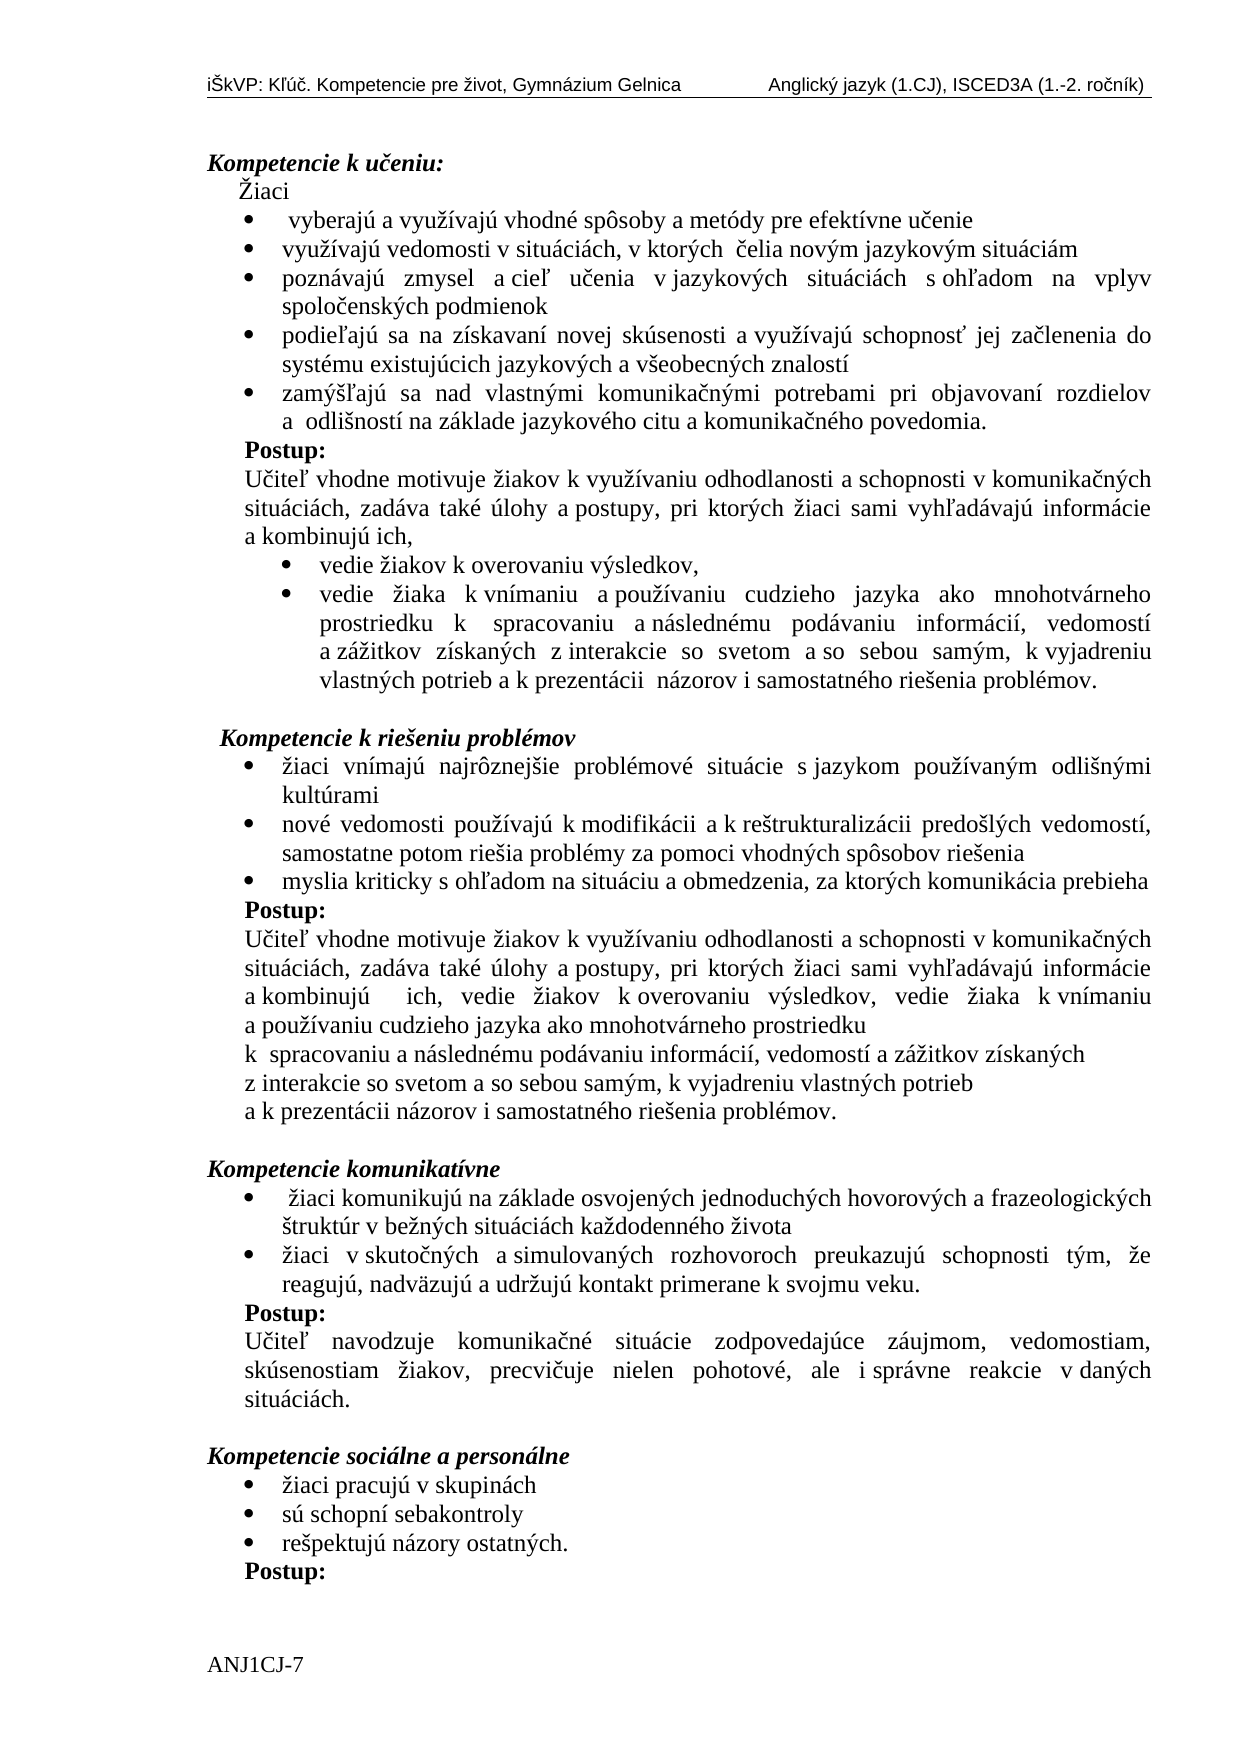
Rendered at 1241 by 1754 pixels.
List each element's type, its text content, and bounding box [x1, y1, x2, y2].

text Postup: [207, 1556, 1152, 1585]
list žiaci komunikujú na základe osvojených jednoduchých hovorových a frazeologických štruktúr v bežných situáciách každodenného života [244, 1183, 1152, 1240]
list vedie žiaka k vnímaniu a používaniu cudzieho jazyka ako mnohotvárneho prostriedku k spracovaniu a následnému podávaniu informácií, vedomostí a zážitkov získaných z interakcie so svetom a so sebou samým, k vyjadreniu vlastných potrieb a k prezentácii názorov i samostatného riešenia problémov. [282, 579, 1152, 694]
text Žiaci [207, 176, 1152, 205]
text a k prezentácii názorov i samostatného riešenia problémov. [207, 1096, 1152, 1125]
text Kompetencie k učeniu: [207, 148, 1152, 176]
text Kompetencie sociálne a personálne [207, 1441, 1152, 1470]
list žiaci vnímajú najrôznejšie problémové situácie s jazykom používaným odlišnými kultúrami [244, 751, 1152, 809]
list podieľajú sa na získavaní novej skúsenosti a využívajú schopnosť jej začlenenia do systému existujúcich jazykových a všeobecných znalostí [244, 320, 1152, 378]
text z interakcie so svetom a so sebou samým, k vyjadreniu vlastných potrieb [207, 1068, 1152, 1096]
list využívajú vedomosti v situáciách, v ktorých čelia novým jazykovým situáciám [244, 234, 1152, 263]
list vedie žiakov k overovaniu výsledkov, [282, 550, 1152, 579]
list rešpektujú názory ostatných. [244, 1528, 1152, 1556]
list poznávajú zmysel a cieľ učenia v jazykových situáciách s ohľadom na vplyv spoločenských podmienok [244, 263, 1152, 320]
text Kompetencie komunikatívne [207, 1154, 1152, 1183]
list zamýšľajú sa nad vlastnými komunikačnými potrebami pri objavovaní rozdielov a odlišností na základe jazykového citu a komunikačného povedomia. [244, 378, 1152, 435]
text k spracovaniu a následnému podávaniu informácií, vedomostí a zážitkov získaných [207, 1039, 1152, 1068]
list žiaci pracujú v skupinách [244, 1470, 1152, 1499]
text Postup: [244, 435, 1152, 464]
list myslia kriticky s ohľadom na situáciu a obmedzenia, za ktorých komunikácia prebieha [244, 866, 1152, 895]
text Učiteľ navodzuje komunikačné situácie zodpovedajúce záujmom, vedomostiam, skúsenostiam žiakov, precvičuje nielen pohotové, ale i správne reakcie v daných situáciách. [244, 1326, 1152, 1413]
list nové vedomosti používajú k modifikácii a k reštrukturalizácii predošlých vedomostí, samostatne potom riešia problémy za pomoci vhodných spôsobov riešenia [244, 809, 1152, 866]
list žiaci v skutočných a simulovaných rozhovoroch preukazujú schopnosti tým, že reagujú, nadväzujú a udržujú kontakt primerane k svojmu veku. [244, 1240, 1152, 1298]
text Postup: [244, 895, 1152, 924]
list vyberajú a využívajú vhodné spôsoby a metódy pre efektívne učenie [244, 205, 1152, 234]
list sú schopní sebakontroly [244, 1499, 1152, 1528]
text Učiteľ vhodne motivuje žiakov k využívaniu odhodlanosti a schopnosti v komunikačných situáciách, zadáva také úlohy a postupy, pri ktorých žiaci sami vyhľadávajú informácie a kombinujú ich, vedie žiakov k overovaniu výsledkov, vedie žiaka k vnímaniu a používaniu cudzieho jazyka ako mnohotvárneho prostriedku [244, 924, 1152, 1039]
text Učiteľ vhodne motivuje žiakov k využívaniu odhodlanosti a schopnosti v komunikačných situáciách, zadáva také úlohy a postupy, pri ktorých žiaci sami vyhľadávajú informácie a kombinujú ich, [244, 464, 1152, 550]
text Kompetencie k riešeniu problémov [207, 723, 1152, 751]
text Postup: [244, 1298, 1152, 1326]
